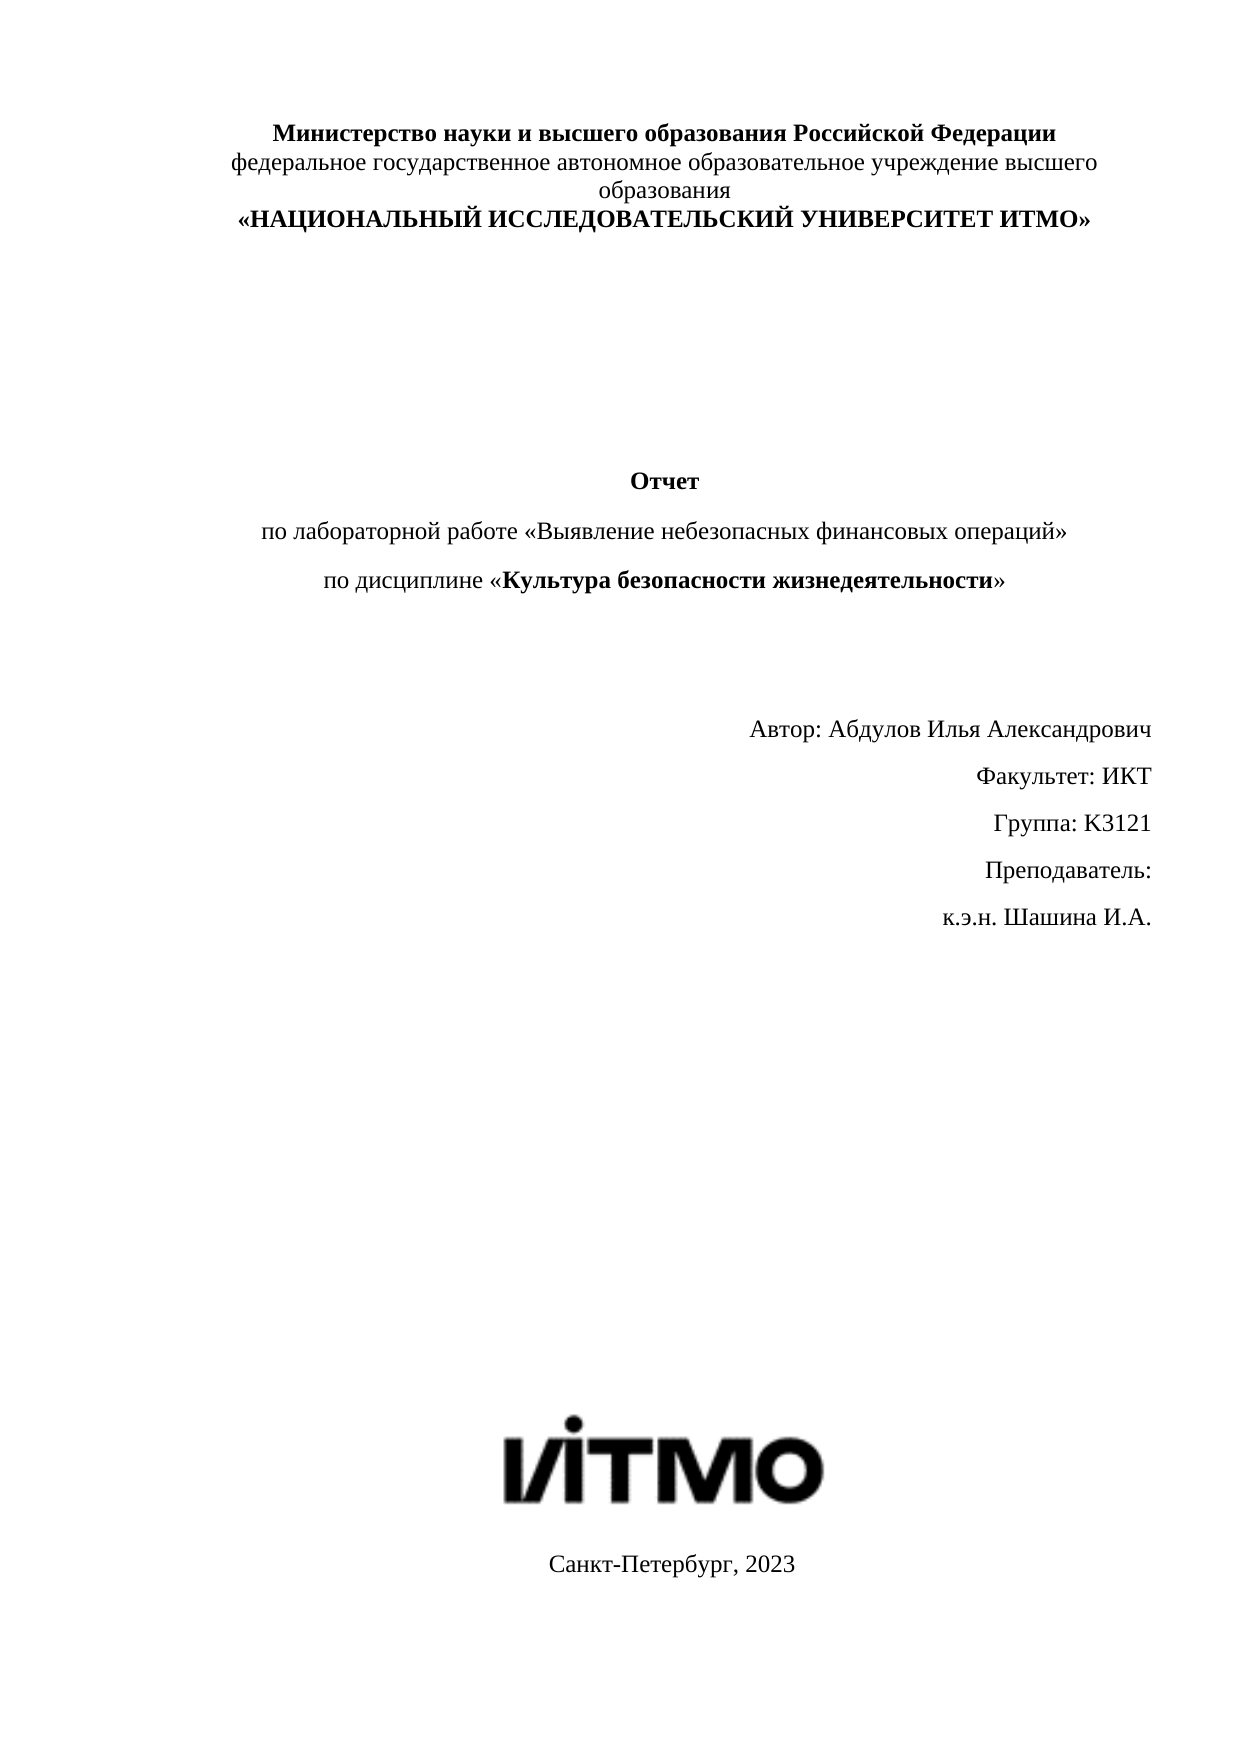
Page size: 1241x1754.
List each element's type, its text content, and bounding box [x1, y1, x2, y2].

text по лабораторной работе «Выявление небезопасных финансовых операций» [177, 516, 1152, 544]
text Министерство науки и высшего образования Российской Федерации [177, 118, 1152, 147]
picture [490, 1391, 839, 1529]
text федеральное государственное автономное образовательное учреждение высшего образования [177, 147, 1152, 204]
text Автор: Абдулов Илья Александрович [177, 714, 1152, 743]
text Группа: K3121 [177, 808, 1152, 837]
text Санкт-Петербург, 2023 [177, 1549, 1152, 1578]
text Факультет: ИКТ [177, 761, 1152, 790]
text к.э.н. Шашина И.А. [177, 902, 1152, 931]
text «НАЦИОНАЛЬНЫЙ ИССЛЕДОВАТЕЛЬСКИЙ УНИВЕРСИТЕТ ИТМО» [177, 204, 1152, 233]
text Отчет [177, 466, 1152, 495]
text по дисциплине «Культура безопасности жизнедеятельности» [177, 565, 1152, 594]
text Преподаватель: [177, 855, 1152, 884]
